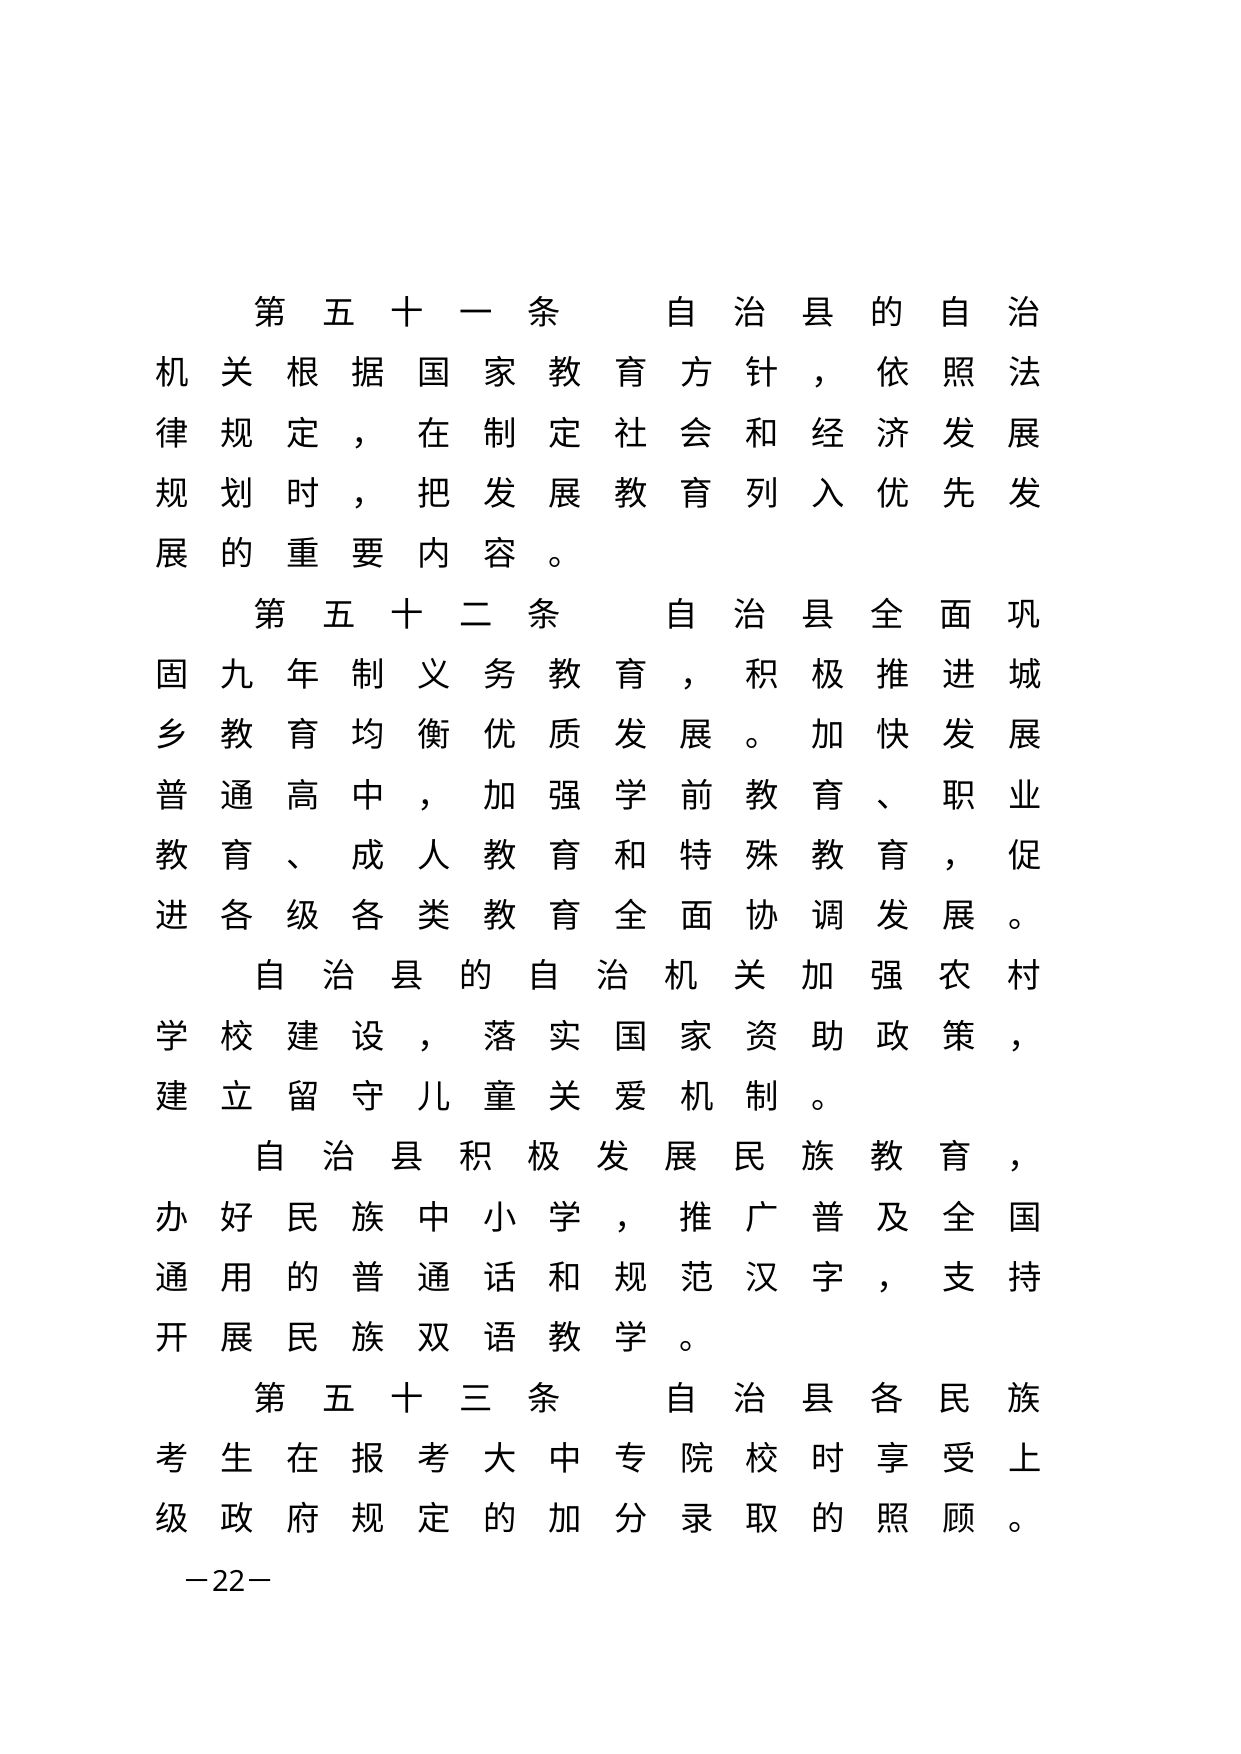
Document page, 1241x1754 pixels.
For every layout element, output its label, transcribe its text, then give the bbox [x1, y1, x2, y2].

text 第五十二条 自治县全面巩固九年制义务教育，积极推进城乡教育均衡优质发展。加快发展普通高中，加强学前教育、职业教育、成人教育和特殊教育，促进各级各类教育全面协调发展。 [155, 581, 1073, 943]
text 自治县的自治机关加强农村学校建设，落实国家资助政策，建立留守儿童关爱机制。 [155, 943, 1073, 1124]
text 第五十三条 自治县各民族考生在报考大中专院校时享受上级政府规定的加分录取的照顾。 [155, 1365, 1073, 1546]
text 第五十一条 自治县的自治机关根据国家教育方针，依照法律规定，在制定社会和经济发展规划时，把发展教育列入优先发展的重要内容。 [155, 280, 1073, 581]
text 自治县积极发展民族教育，办好民族中小学，推广普及全国通用的普通话和规范汉字，支持开展民族双语教学。 [155, 1124, 1073, 1365]
